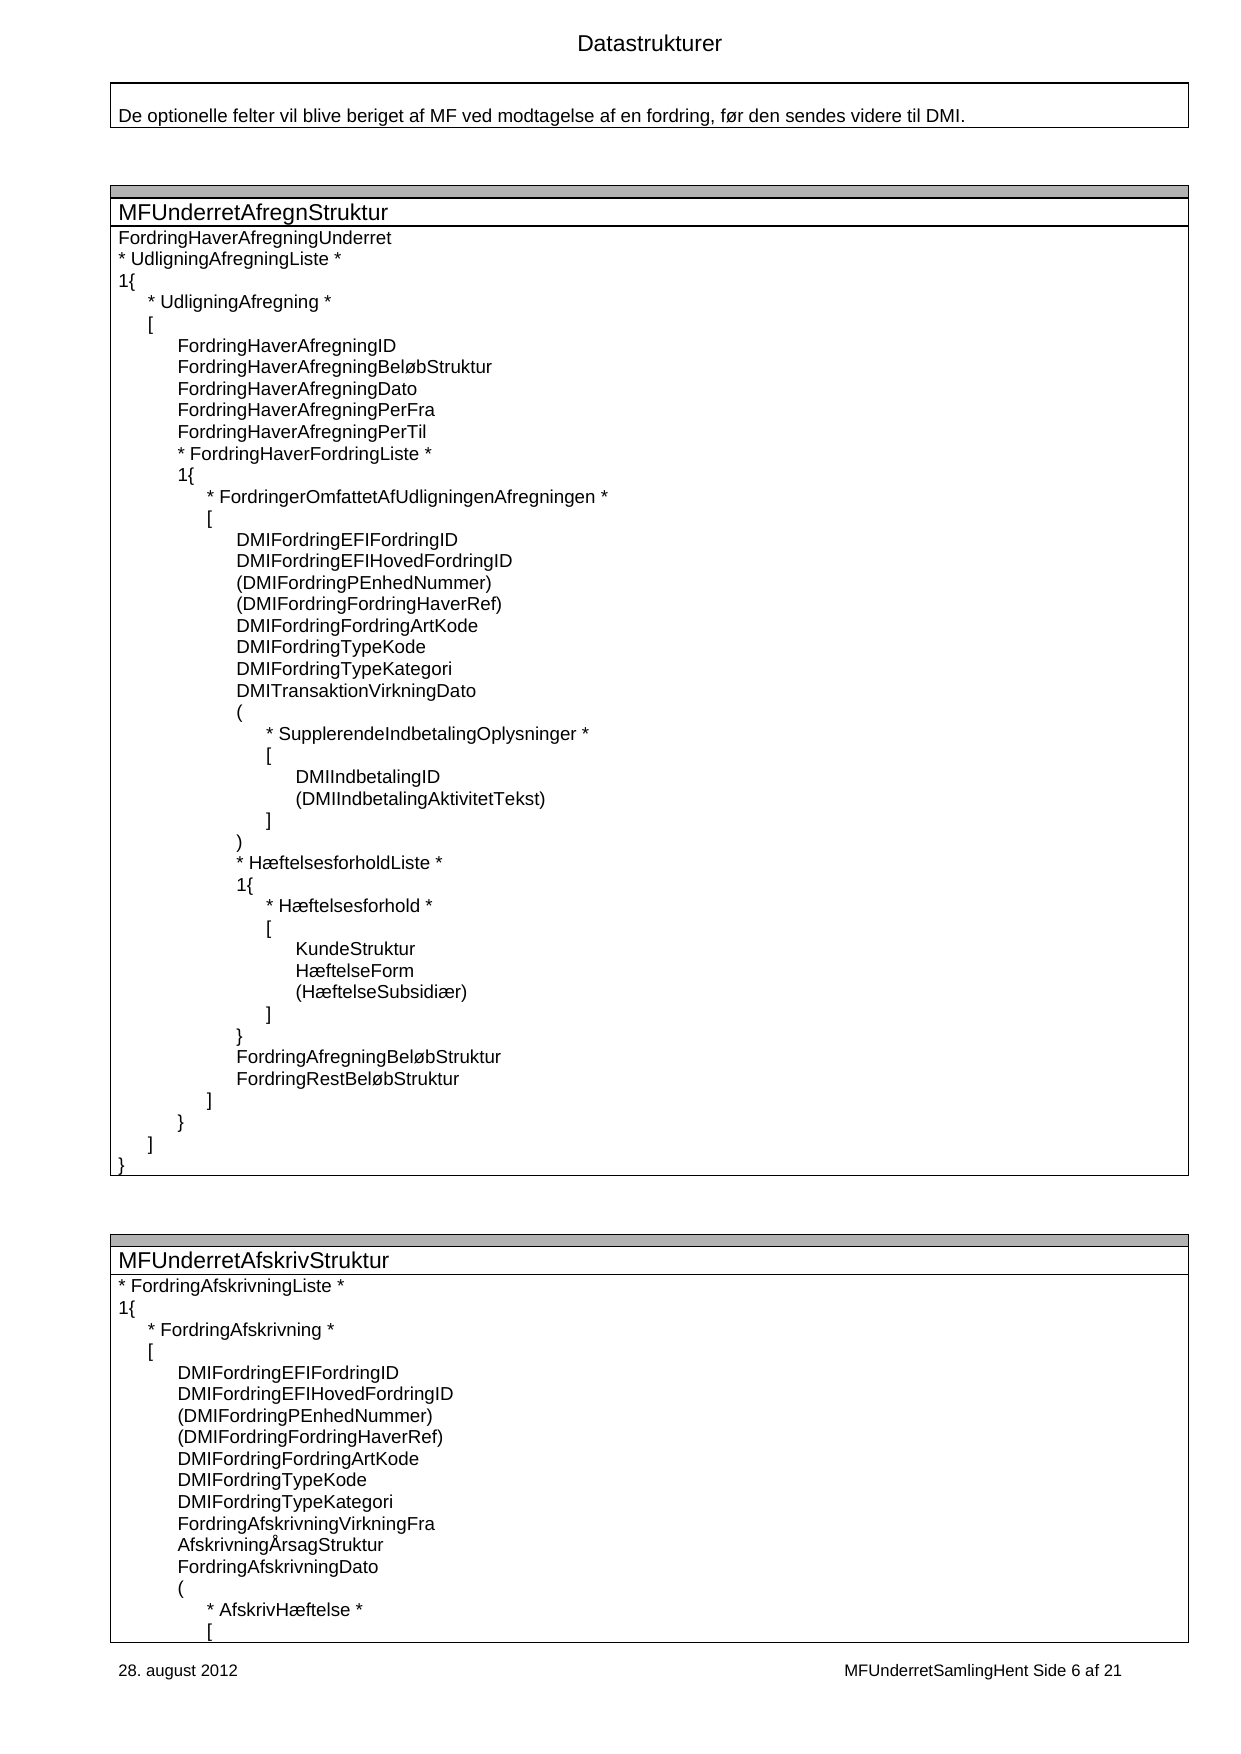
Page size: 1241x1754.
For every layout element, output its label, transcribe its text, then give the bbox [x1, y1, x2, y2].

table_header [111, 186, 1188, 197]
table_header [111, 1235, 1188, 1246]
table_cell MFUnderretAfregnStruktur [111, 199, 1188, 225]
table_cell MFUnderretAfskrivStruktur [111, 1247, 1188, 1274]
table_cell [111, 1275, 1188, 1642]
table_cell FordringHaverAfregningUnderret * UdligningAfregningListe * 1{ * UdligningAfregning * [ FordringHaverAfregningID FordringHaverAfregningBeløbStruktur FordringHaverAfregningDato FordringHaverAfregningPerFra FordringHaverAfregningPerTil * FordringHaverFordringListe * 1{ * FordringerOmfattetAfUdligningenAfregningen * [ DMIFordringEFIFordringID DMIFordringEFIHovedFordringID (DMIFordringPEnhedNummer) (DMIFordringFordringHaverRef) DMIFordringFordringArtKode DMIFordringTypeKode DMIFordringTypeKategori DMITransaktionVirkningDato ( * SupplerendeIndbetalingOplysninger * [ DMIIndbetalingID (DMIIndbetalingAktivitetTekst) ] ) * HæftelsesforholdListe * 1{ * Hæftelsesforhold * [ KundeStruktur HæftelseForm (HæftelseSubsidiær) ] } FordringAfregningBeløbStruktur FordringRestBeløbStruktur ] } ] } [111, 227, 1188, 1175]
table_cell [111, 84, 1188, 127]
